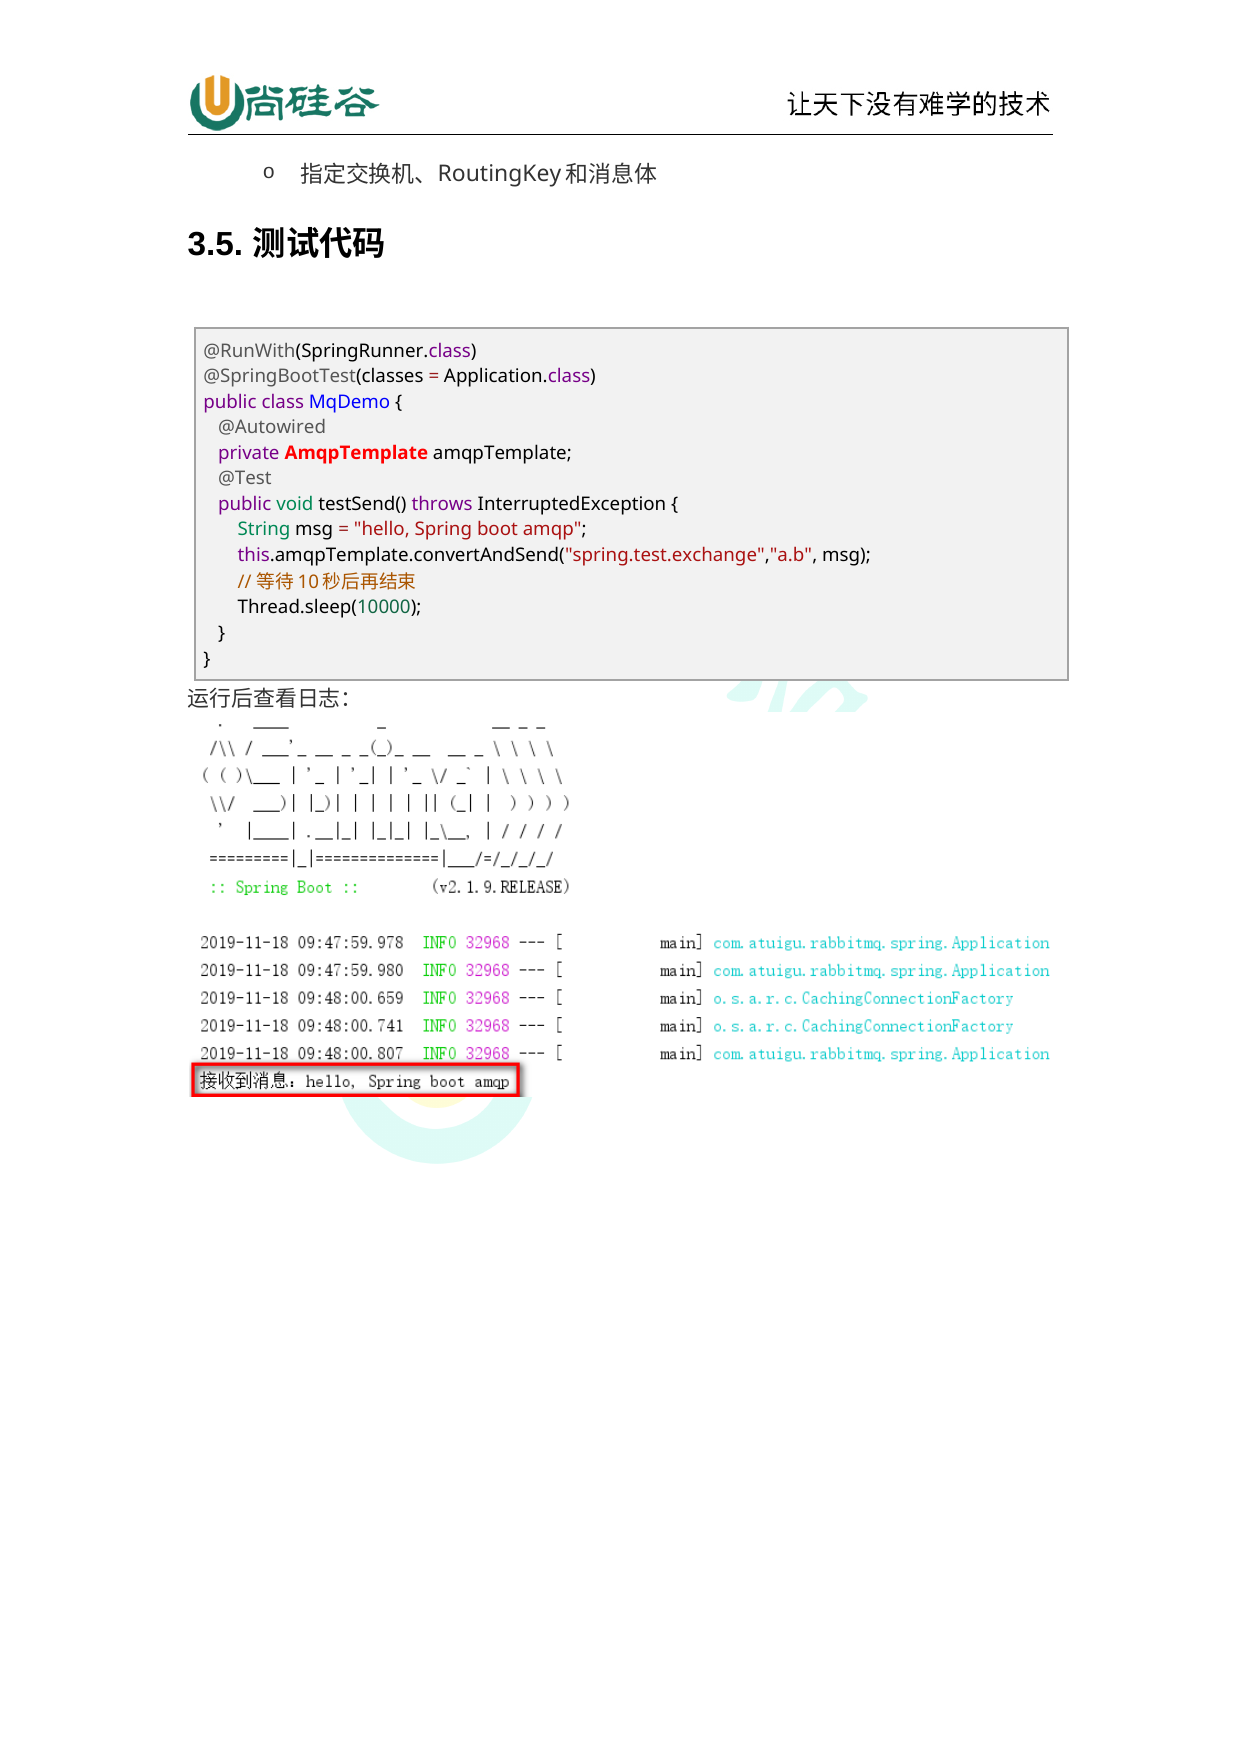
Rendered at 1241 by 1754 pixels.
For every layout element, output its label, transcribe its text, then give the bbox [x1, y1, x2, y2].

picture [187, 712, 1056, 1097]
table_header @RunWith(SpringRunner.class) @SpringBootTest(classes = Application.class) public class MqDemo { @Autowired private AmqpTemplate amqpTemplate; @Test public void testSend() throws InterruptedException { String msg = "hello, Spring boot amqp"; this.amqpTemplate.convertAndSend("spring.test.exchange","a.b", msg); // 等待10秒后再结束 Thread.sleep(10000); } } [196, 329, 1067, 679]
text 运行后查看日志： [187, 681, 1053, 712]
list 指定交换机、RoutingKey和消息体 [262, 156, 1053, 189]
picture [187, 73, 1053, 132]
subtitle 3.5. 测试代码 [187, 217, 1053, 265]
